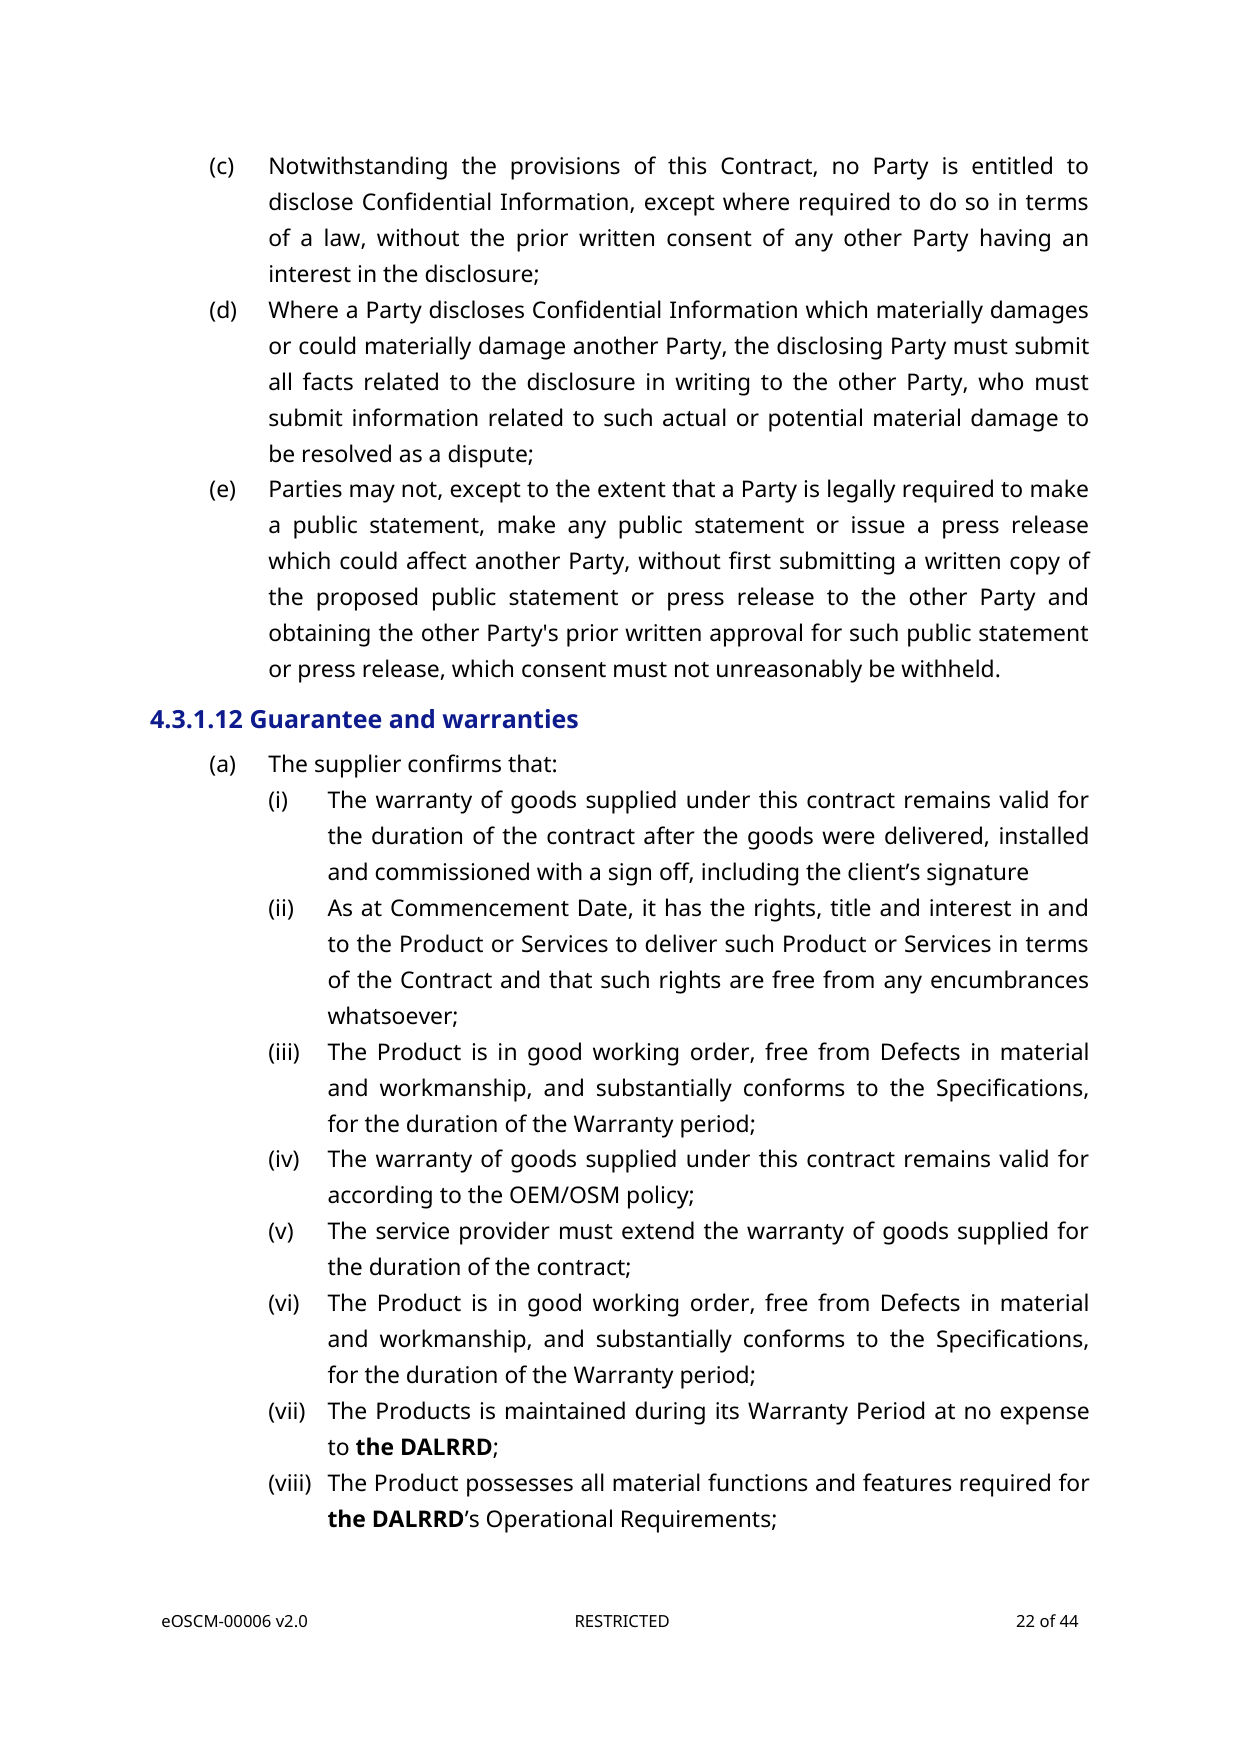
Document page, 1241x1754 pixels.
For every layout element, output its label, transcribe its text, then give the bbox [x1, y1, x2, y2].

list The Product is in good working order, free from Defects in material and workmanship, and substantially conforms to the Specifications, for the duration of the Warranty period; [268, 1287, 1090, 1390]
list The warranty of goods supplied under this contract remains valid for according to the OEM/OSM policy; [268, 1143, 1090, 1211]
list The Product is in good working order, free from Defects in material and workmanship, and substantially conforms to the Specifications, for the duration of the Warranty period; [268, 1036, 1090, 1139]
subtitle Guarantee and warranties [150, 702, 1090, 736]
list The supplier confirms that: [209, 748, 1090, 779]
list As at Commencement Date, it has the rights, title and interest in and to the Product or Services to deliver such Product or Services in terms of the Contract and that such rights are free from any encumbrances whatsoever; [268, 892, 1090, 1031]
list The Products is maintained during its Warranty Period at no expense to the DALRRD; [268, 1395, 1090, 1462]
list The service provider must extend the warranty of goods supplied for the duration of the contract; [268, 1215, 1090, 1282]
list Where a Party discloses Confidential Information which materially damages or could materially damage another Party, the disclosing Party must submit all facts related to the disclosure in writing to the other Party, who must submit information related to such actual or potential material damage to be resolved as a dispute; [209, 294, 1090, 469]
list The Product possesses all material functions and features required for the DALRRD’s Operational Requirements; [268, 1467, 1090, 1534]
list The warranty of goods supplied under this contract remains valid for the duration of the contract after the goods were delivered, installed and commissioned with a sign off, including the client’s signature [268, 784, 1090, 887]
list Parties may not, except to the extent that a Party is legally required to make a public statement, make any public statement or issue a press release which could affect another Party, without first submitting a written copy of the proposed public statement or press release to the other Party and obtaining the other Party's prior written approval for such public statement or press release, which consent must not unreasonably be withheld. [209, 473, 1090, 684]
list Notwithstanding the provisions of this Contract, no Party is entitled to disclose Confidential Information, except where required to do so in terms of a law, without the prior written consent of any other Party having an interest in the disclosure; [209, 150, 1090, 289]
